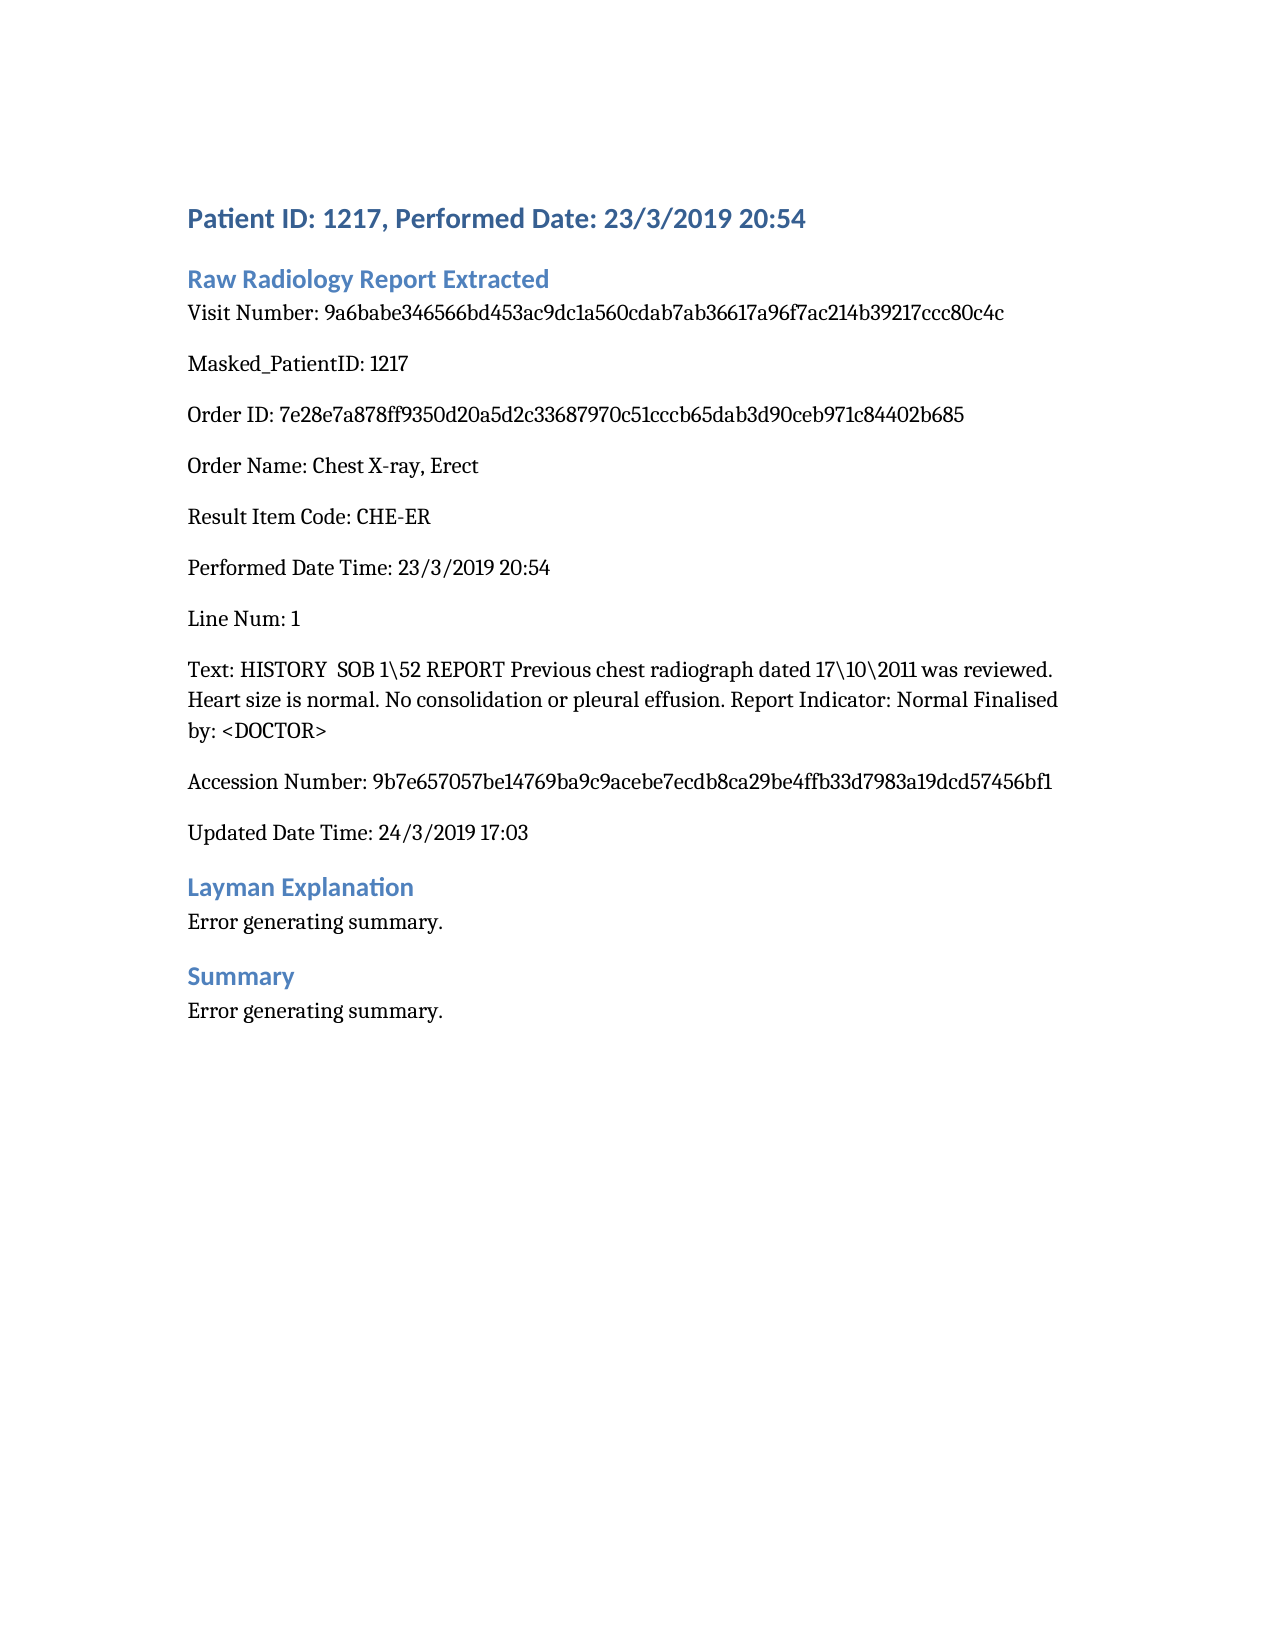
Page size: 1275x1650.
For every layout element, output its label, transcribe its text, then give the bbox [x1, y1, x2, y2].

subtitle Summary [187, 959, 1087, 992]
text Error generating summary. [187, 997, 1087, 1024]
text Order ID: 7e28e7a878ff9350d20a5d2c33687970c51cccb65dab3d90ceb971c84402b685 [187, 402, 1087, 428]
text Order Name: Chest X-ray, Erect [187, 453, 1087, 479]
subtitle Raw Radiology Report Extracted [187, 262, 1087, 295]
text Masked_PatientID: 1217 [187, 351, 1087, 377]
text Updated Date Time: 24/3/2019 17:03 [187, 819, 1087, 846]
subtitle Patient ID: 1217, Performed Date: 23/3/2019 20:54 [187, 200, 1087, 236]
subtitle Layman Explanation [187, 871, 1087, 903]
text Line Num: 1 [187, 606, 1087, 632]
text Visit Number: 9a6babe346566bd453ac9dc1a560cdab7ab36617a96f7ac214b39217ccc80c4c [187, 300, 1087, 326]
text Performed Date Time: 23/3/2019 20:54 [187, 555, 1087, 581]
text Error generating summary. [187, 908, 1087, 935]
text Text: HISTORY SOB 1\52 REPORT Previous chest radiograph dated 17\10\2011 was reviewed. Heart size is normal. No consolidation or pleural effusion. Report Indicator: Normal Finalised by: <DOCTOR> [187, 657, 1087, 744]
text Result Item Code: CHE-ER [187, 504, 1087, 530]
text Accession Number: 9b7e657057be14769ba9c9acebe7ecdb8ca29be4ffb33d7983a19dcd57456bf1 [187, 768, 1087, 795]
